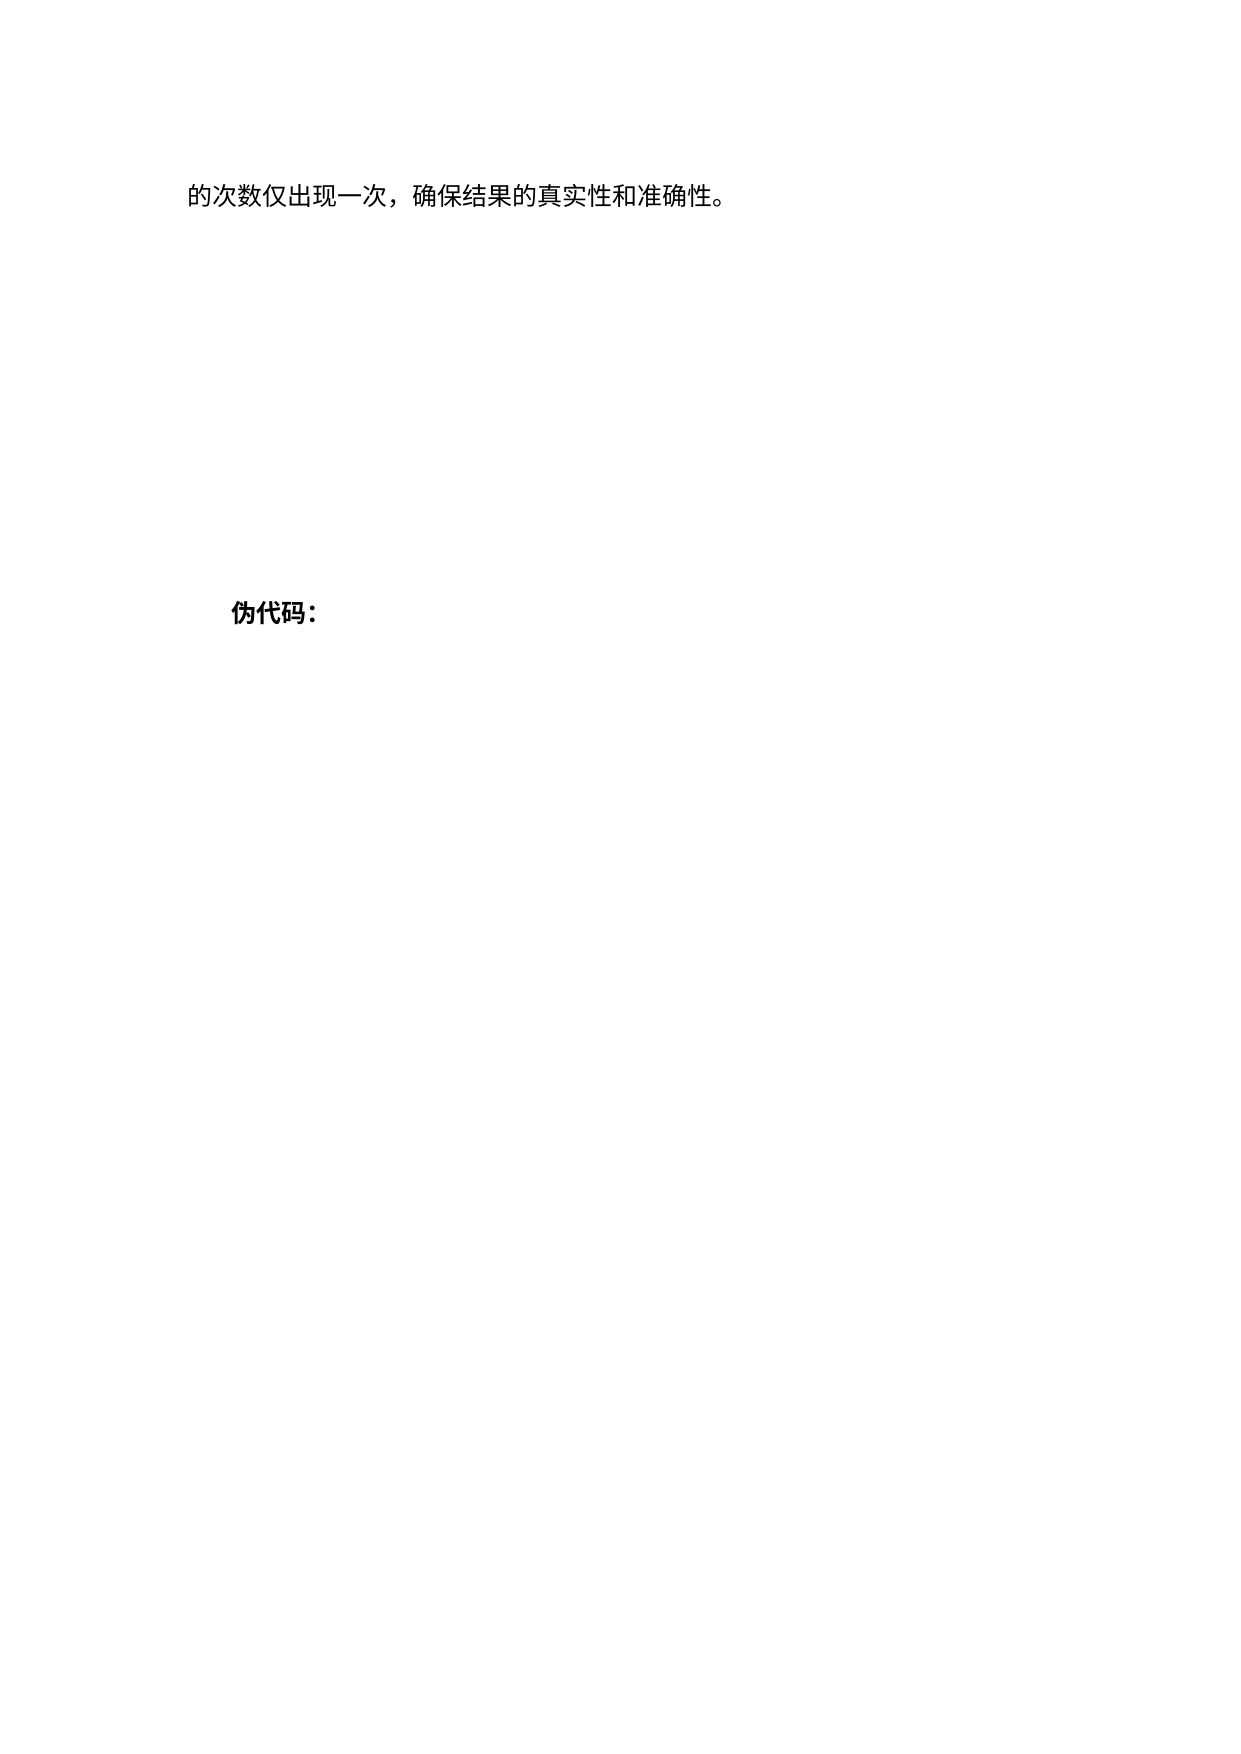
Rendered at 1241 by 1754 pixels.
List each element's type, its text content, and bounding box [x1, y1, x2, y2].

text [187, 162, 1053, 227]
text 伪代码： [187, 579, 1053, 644]
